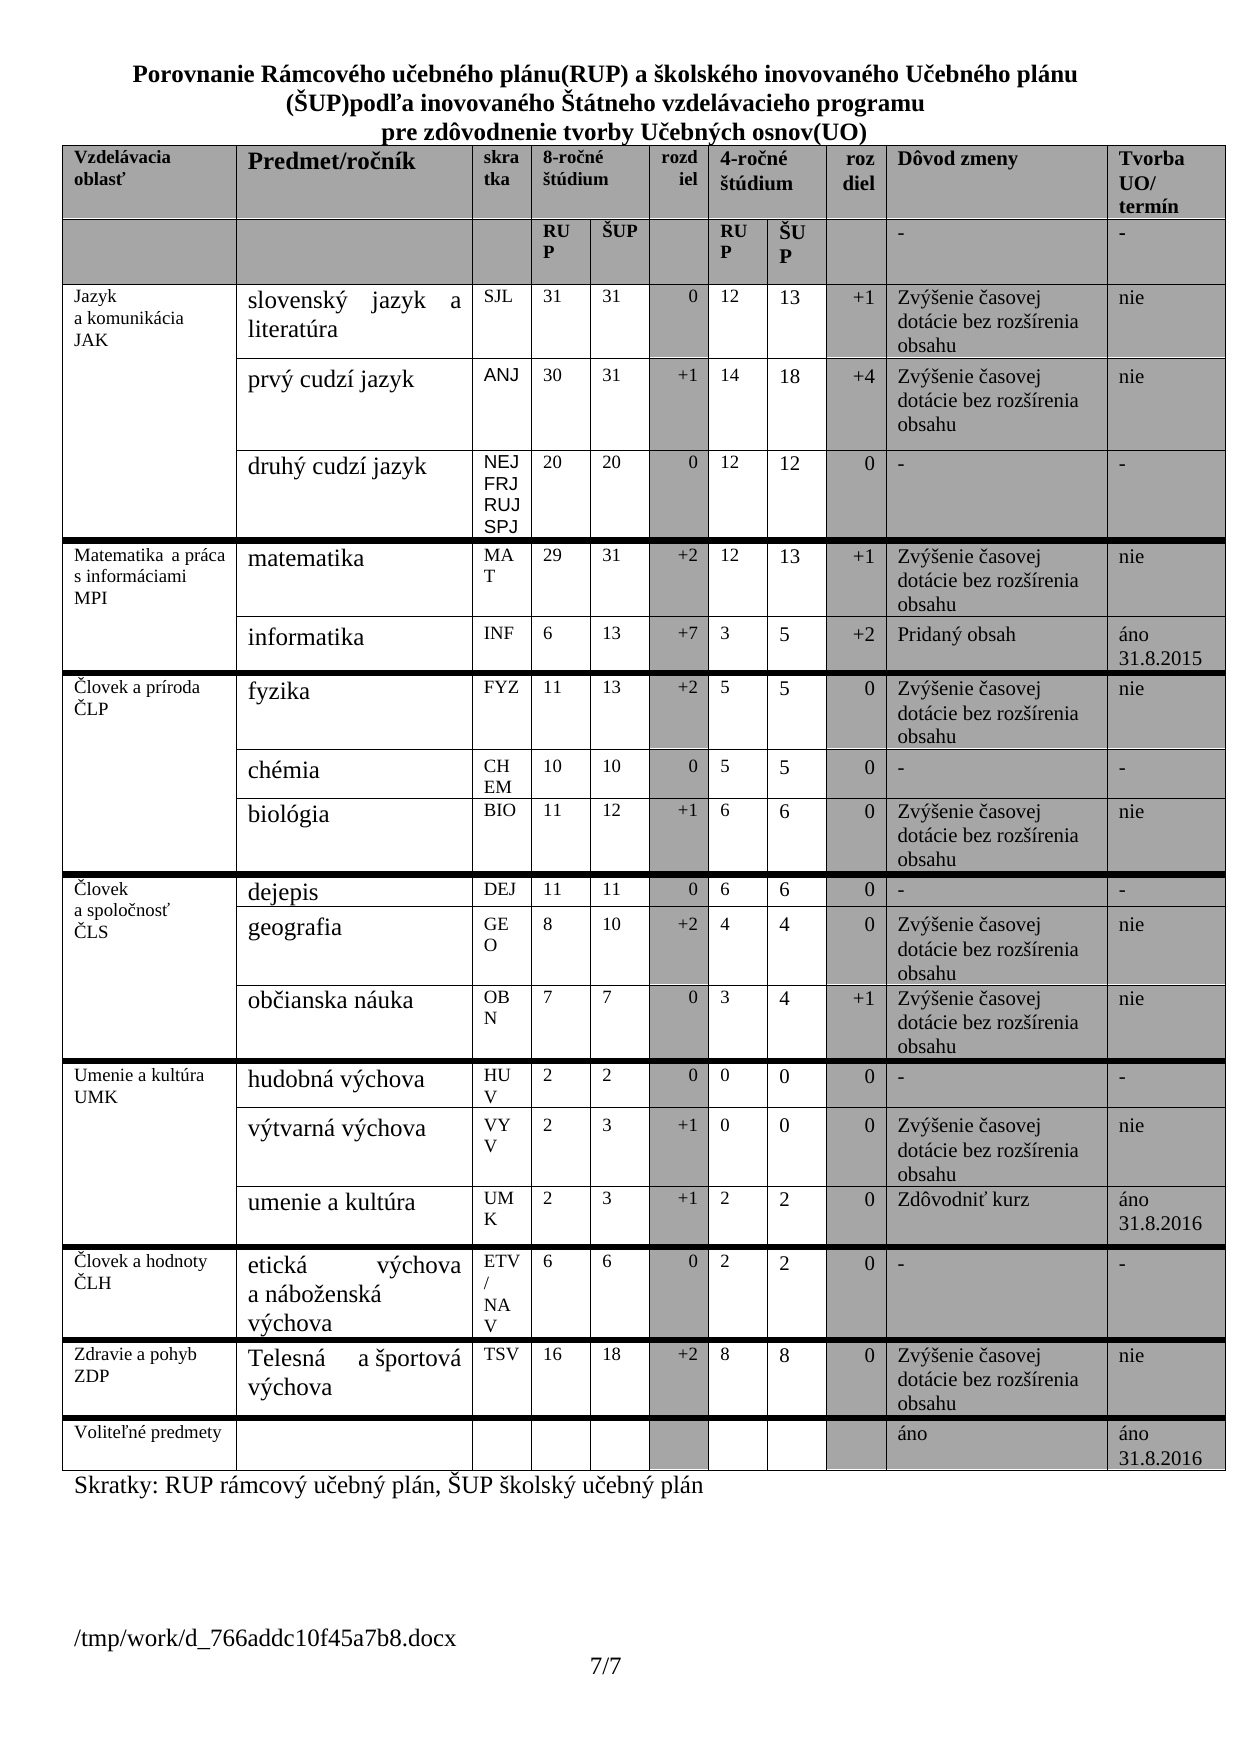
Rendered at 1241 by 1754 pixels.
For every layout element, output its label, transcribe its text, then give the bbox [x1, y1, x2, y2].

table_cell Človek a príroda ČLP [63, 676, 236, 871]
table_cell 6 [591, 1250, 649, 1337]
table_cell [532, 1421, 590, 1469]
table_cell Matematika a práca s informáciami MPI [63, 544, 236, 670]
table_cell 2 [532, 1064, 590, 1107]
table_cell 0 [650, 986, 708, 1058]
table_cell Zvýšenie časovej dotácie bez rozšírenia obsahu [887, 359, 1107, 450]
table_cell prvý cudzí jazyk [237, 359, 472, 450]
table_cell 18 [768, 359, 826, 450]
table_cell 4 [768, 907, 826, 984]
table_cell - [1108, 451, 1225, 537]
table_cell [237, 220, 472, 284]
table_cell 0 [827, 750, 886, 798]
table_cell 0 [650, 285, 708, 357]
table_cell +4 [827, 359, 886, 450]
table_cell 0 [827, 1187, 886, 1244]
table_cell MAT [473, 544, 531, 616]
text pre zdôvodnenie tvorby Učebných osnov(UO) [111, 117, 1137, 145]
table_cell 2 [768, 1187, 826, 1244]
table_cell 4 [768, 986, 826, 1058]
table_cell Pridaný obsah [887, 617, 1107, 670]
table_cell áno 31.8.2016 [1108, 1421, 1225, 1469]
table_cell FYZ [473, 676, 531, 748]
table_cell 0 [650, 750, 708, 798]
table_cell - [1108, 1250, 1225, 1337]
table_cell 12 [768, 451, 826, 537]
table_cell nie [1108, 799, 1225, 871]
table_cell 11 [532, 799, 590, 871]
table_cell 10 [591, 750, 649, 798]
table_cell 3 [709, 986, 767, 1058]
table_cell etická výchova a náboženská výchova [237, 1250, 472, 1337]
table_cell 0 [827, 878, 886, 906]
table_cell RUP [532, 220, 590, 284]
table_cell Zdôvodniť kurz [887, 1187, 1107, 1244]
table_cell nie [1108, 1343, 1225, 1415]
table_cell RUP [709, 220, 767, 284]
table_cell [768, 1421, 826, 1469]
table_cell 8 [532, 907, 590, 984]
table_cell GEO [473, 907, 531, 984]
table_cell 11 [591, 878, 649, 906]
table_cell 3 [591, 1187, 649, 1244]
table_cell 0 [768, 1108, 826, 1186]
table_cell +1 [650, 1187, 708, 1244]
table_cell nie [1108, 907, 1225, 984]
table_cell CHEM [473, 750, 531, 798]
table_cell 30 [532, 359, 590, 450]
table_cell 10 [591, 907, 649, 984]
table_cell nie [1108, 285, 1225, 357]
table_cell INF [473, 617, 531, 670]
table_cell 2 [709, 1250, 767, 1337]
table_cell 7 [532, 986, 590, 1058]
table_cell +7 [650, 617, 708, 670]
table_header skratka [473, 146, 531, 218]
table_cell matematika [237, 544, 472, 616]
table_cell Zvýšenie časovej dotácie bez rozšírenia obsahu [887, 907, 1107, 984]
table_cell Zvýšenie časovej dotácie bez rozšírenia obsahu [887, 1108, 1107, 1186]
table_cell ANJ [473, 359, 531, 450]
table_cell 0 [650, 1064, 708, 1107]
table_header Vzdelávacia oblasť [63, 146, 236, 218]
table_cell 11 [532, 878, 590, 906]
table_cell 0 [827, 451, 886, 537]
table_cell áno 31.8.2015 [1108, 617, 1225, 670]
table_cell - [887, 451, 1107, 537]
table_cell 3 [591, 1108, 649, 1186]
table_cell [591, 1421, 649, 1469]
table_cell DEJ [473, 878, 531, 906]
table_cell Človek a spoločnosť ČLS [63, 878, 236, 1058]
table_cell Voliteľné predmety [63, 1421, 236, 1469]
table_cell umenie a kultúra [237, 1187, 472, 1244]
table_cell 0 [827, 907, 886, 984]
table_cell 12 [591, 799, 649, 871]
table_cell áno [887, 1421, 1107, 1469]
table_cell 18 [591, 1343, 649, 1415]
table_cell 31 [591, 544, 649, 616]
table_cell - [887, 750, 1107, 798]
table_cell +1 [827, 285, 886, 357]
table_cell 6 [768, 878, 826, 906]
table_cell - [887, 878, 1107, 906]
table_cell 0 [827, 1108, 886, 1186]
table_cell [473, 1421, 531, 1469]
text Skratky: RUP rámcový učebný plán, ŠUP školský učebný plán [74, 1471, 1137, 1499]
table_cell [237, 1421, 472, 1469]
table_cell druhý cudzí jazyk [237, 451, 472, 537]
table_cell 6 [768, 799, 826, 871]
table_cell 5 [709, 676, 767, 748]
table_cell [827, 1421, 886, 1469]
table_cell 3 [709, 617, 767, 670]
table_cell Zvýšenie časovej dotácie bez rozšírenia obsahu [887, 285, 1107, 357]
table_cell nie [1108, 359, 1225, 450]
table_cell 6 [709, 878, 767, 906]
table_cell [650, 220, 708, 284]
table_cell 2 [532, 1108, 590, 1186]
table_cell áno 31.8.2016 [1108, 1187, 1225, 1244]
table_cell dejepis [237, 878, 472, 906]
table_cell 2 [591, 1064, 649, 1107]
table_cell fyzika [237, 676, 472, 748]
table_cell nie [1108, 986, 1225, 1058]
table_cell nie [1108, 544, 1225, 616]
table_header rozdiel [827, 146, 886, 218]
table_cell HUV [473, 1064, 531, 1107]
table_cell slovenský jazyk a literatúra [237, 285, 472, 357]
table_header Dôvod zmeny [887, 146, 1107, 218]
table_cell 13 [768, 285, 826, 357]
table_cell 6 [532, 1250, 590, 1337]
table_cell Zvýšenie časovej dotácie bez rozšírenia obsahu [887, 799, 1107, 871]
table_cell chémia [237, 750, 472, 798]
table_cell 0 [650, 878, 708, 906]
table_cell občianska náuka [237, 986, 472, 1058]
table_cell 5 [709, 750, 767, 798]
table_cell NEJ FRJ RUJ SPJ [473, 451, 531, 537]
table_cell 11 [532, 676, 590, 748]
table_cell 12 [709, 451, 767, 537]
table_cell 7 [591, 986, 649, 1058]
table_cell Zvýšenie časovej dotácie bez rozšírenia obsahu [887, 676, 1107, 748]
table_cell 16 [532, 1343, 590, 1415]
table_cell - [1108, 750, 1225, 798]
table_cell 0 [827, 1064, 886, 1107]
table_cell +2 [650, 676, 708, 748]
table_cell TSV [473, 1343, 531, 1415]
table_cell 13 [591, 617, 649, 670]
table_cell - [887, 1250, 1107, 1337]
table_cell UMK [473, 1187, 531, 1244]
table_cell nie [1108, 676, 1225, 748]
table_cell hudobná výchova [237, 1064, 472, 1107]
table_cell OBN [473, 986, 531, 1058]
table_cell - [1108, 878, 1225, 906]
table_cell 13 [591, 676, 649, 748]
table_cell BIO [473, 799, 531, 871]
table_cell 20 [591, 451, 649, 537]
table_cell +1 [827, 986, 886, 1058]
table_cell [473, 220, 531, 284]
table_cell 5 [768, 750, 826, 798]
table_cell 5 [768, 617, 826, 670]
table_cell Telesná a športová výchova [237, 1343, 472, 1415]
table_cell 12 [709, 285, 767, 357]
table_cell 20 [532, 451, 590, 537]
table_cell ŠUP [768, 220, 826, 284]
table_header Predmet/ročník [237, 146, 472, 218]
table_cell Zvýšenie časovej dotácie bez rozšírenia obsahu [887, 986, 1107, 1058]
table_cell +2 [650, 544, 708, 616]
table_cell 2 [532, 1187, 590, 1244]
table_cell Zdravie a pohyb ZDP [63, 1343, 236, 1415]
table_cell Jazyk a komunikácia JAK [63, 285, 236, 537]
table_cell [650, 1421, 708, 1469]
table_cell +1 [827, 544, 886, 616]
table_cell 6 [709, 799, 767, 871]
table_cell 8 [709, 1343, 767, 1415]
table_cell 8 [768, 1343, 826, 1415]
table_cell 31 [591, 285, 649, 357]
table_header 8-ročné štúdium [532, 146, 649, 218]
table_cell 12 [709, 544, 767, 616]
table_cell +2 [650, 1343, 708, 1415]
table_cell 6 [532, 617, 590, 670]
table_cell biológia [237, 799, 472, 871]
table_cell 2 [709, 1187, 767, 1244]
table_cell +1 [650, 359, 708, 450]
table_cell 0 [827, 799, 886, 871]
table_cell Umenie a kultúra UMK [63, 1064, 236, 1244]
table_cell - [887, 1064, 1107, 1107]
table_cell +2 [650, 907, 708, 984]
table_cell +2 [827, 617, 886, 670]
table_cell - [887, 220, 1107, 284]
table_cell 0 [827, 676, 886, 748]
table_cell Zvýšenie časovej dotácie bez rozšírenia obsahu [887, 544, 1107, 616]
table_cell ŠUP [591, 220, 649, 284]
table_cell nie [1108, 1108, 1225, 1186]
table_cell informatika [237, 617, 472, 670]
table_cell [827, 220, 886, 284]
table_cell 5 [768, 676, 826, 748]
table_header rozdiel [650, 146, 708, 218]
table_cell 0 [709, 1064, 767, 1107]
table_cell 2 [768, 1250, 826, 1337]
table_header Tvorba UO/ termín [1108, 146, 1225, 218]
table_cell výtvarná výchova [237, 1108, 472, 1186]
table_header 4-ročné štúdium [709, 146, 826, 218]
table_cell ETV/ NAV [473, 1250, 531, 1337]
table_cell 31 [532, 285, 590, 357]
table_cell 31 [591, 359, 649, 450]
table_cell +1 [650, 799, 708, 871]
table_cell Zvýšenie časovej dotácie bez rozšírenia obsahu [887, 1343, 1107, 1415]
table_cell geografia [237, 907, 472, 984]
table_cell 10 [532, 750, 590, 798]
table_cell 0 [709, 1108, 767, 1186]
table_cell Človek a hodnoty ČLH [63, 1250, 236, 1337]
table_cell 0 [650, 1250, 708, 1337]
table_cell 0 [827, 1343, 886, 1415]
table_cell SJL [473, 285, 531, 357]
table_cell - [1108, 220, 1225, 284]
table_cell 29 [532, 544, 590, 616]
table_cell 14 [709, 359, 767, 450]
table_cell 0 [827, 1250, 886, 1337]
table_cell 0 [650, 451, 708, 537]
table_cell [709, 1421, 767, 1469]
table_cell - [1108, 1064, 1225, 1107]
table_cell +1 [650, 1108, 708, 1186]
table_cell 4 [709, 907, 767, 984]
table_cell 13 [768, 544, 826, 616]
text Porovnanie Rámcového učebného plánu(RUP) a školského inovovaného Učebného plánu (ŠUP)podľa inovovaného Štátneho vzdelávacieho programu [74, 59, 1137, 117]
table_cell [63, 220, 236, 284]
table_cell 0 [768, 1064, 826, 1107]
table_cell VYV [473, 1108, 531, 1186]
